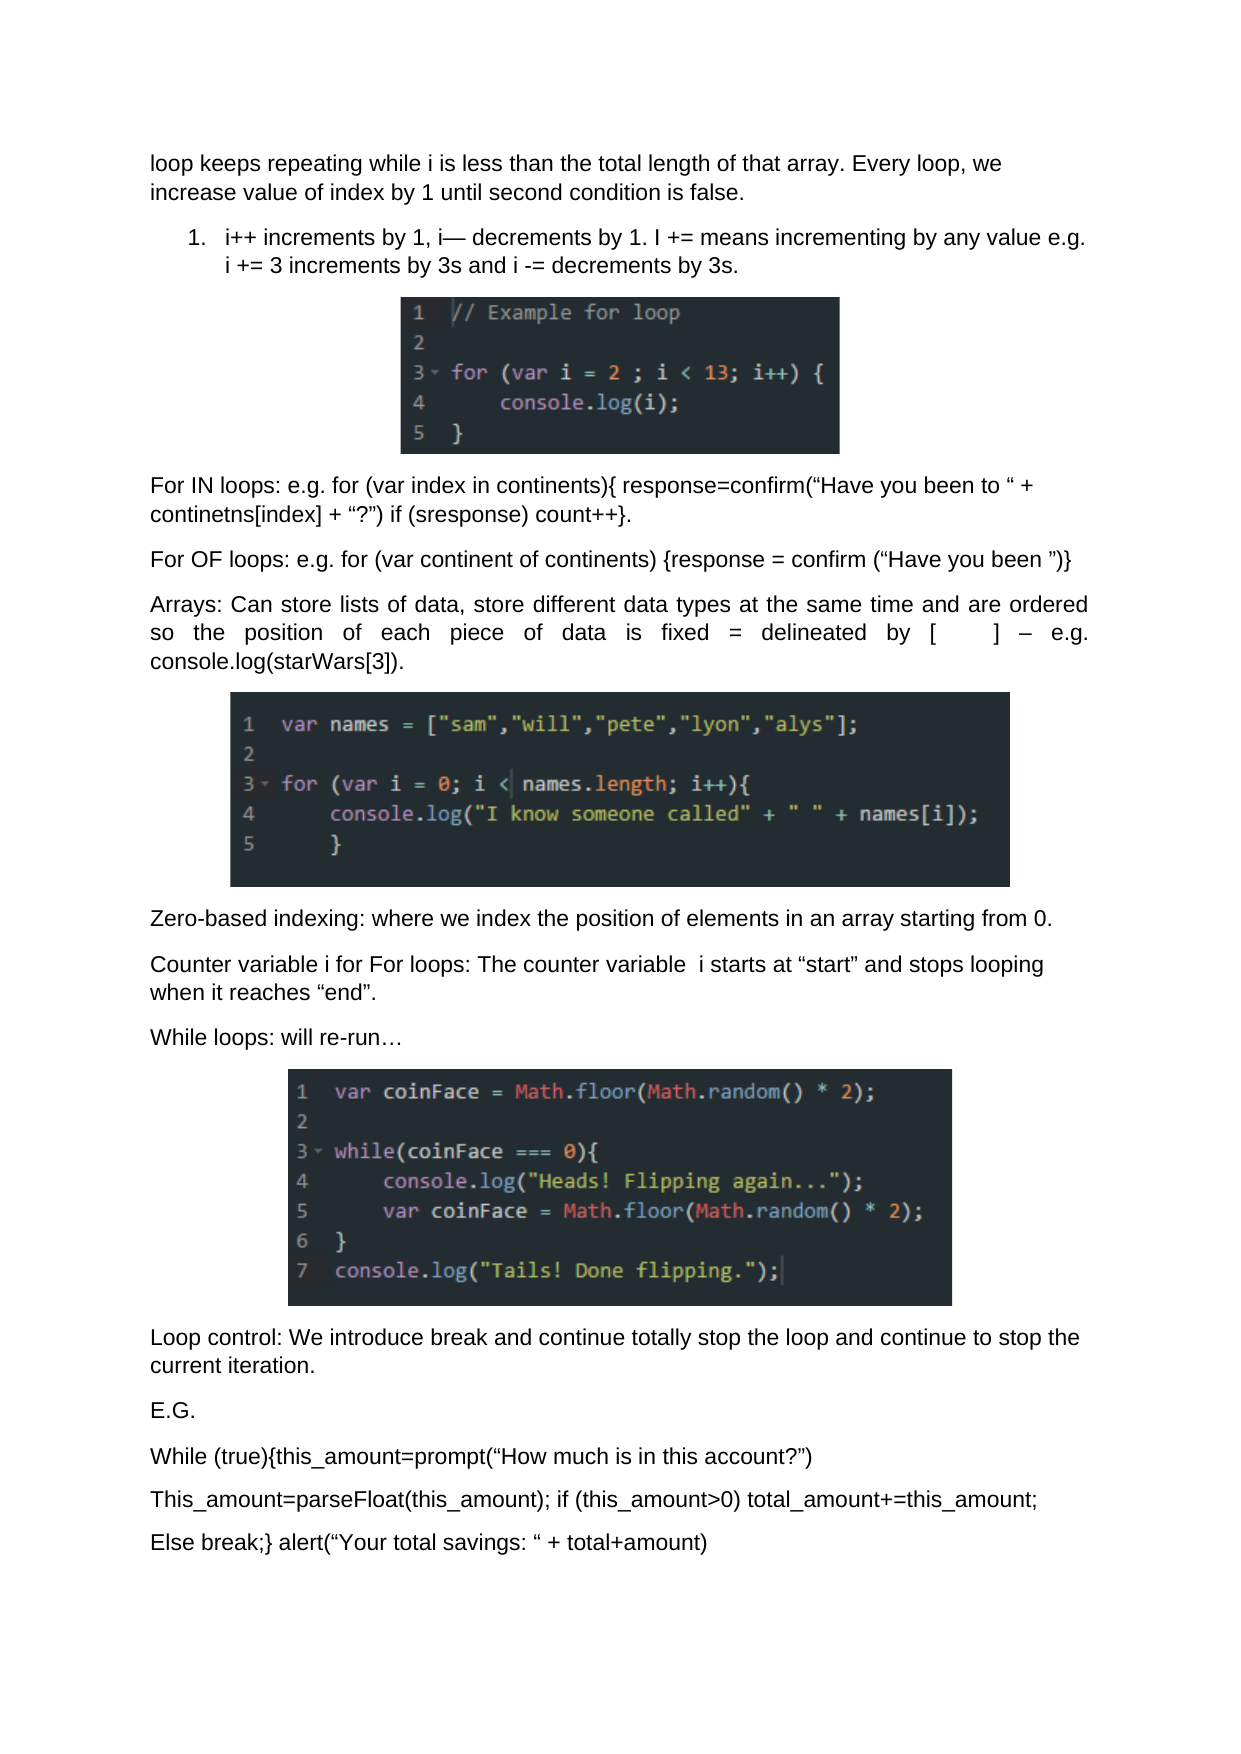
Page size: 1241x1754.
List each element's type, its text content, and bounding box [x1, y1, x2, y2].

picture [400, 297, 840, 454]
list i++ increments by 1, i— decrements by 1. I += means incrementing by any value e.g. i += 3 increments by 3s and i -= decrements by 3s. [187, 223, 1090, 278]
text This_amount=parseFloat(this_amount); if (this_amount>0) total_amount+=this_amount; [150, 1486, 1090, 1512]
picture [230, 692, 1010, 887]
text While (true){this_amount=prompt(“How much is in this account?”) [150, 1443, 1090, 1469]
text Else break;} alert(“Your total savings: “ + total+amount) [150, 1529, 1090, 1555]
text For OF loops: e.g. for (var continent of continents) {response = confirm (“Have you been ”)} [150, 546, 1090, 572]
text Counter variable i for For loops: The counter variable i starts at “start” and stops looping when it reaches “end”. [150, 951, 1090, 1005]
text Arrays: Can store lists of data, store different data types at the same time and are ordered so the position of each piece of data is fixed = delineated by [ ] – e.g. console.log(starWars[3]). [150, 591, 1090, 674]
text Loop control: We introduce break and continue totally stop the loop and continue to stop the current iteration. [150, 1324, 1090, 1379]
text E.G. [150, 1397, 1090, 1424]
text Zero-based indexing: where we index the position of elements in an array starting from 0. [150, 905, 1090, 932]
picture [288, 1069, 953, 1306]
text While loops: will re-run… [150, 1024, 1090, 1050]
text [150, 150, 1090, 205]
text For IN loops: e.g. for (var index in continents){ response=confirm(“Have you been to “ + continetns[index] + “?”) if (sresponse) count++}. [150, 472, 1090, 527]
